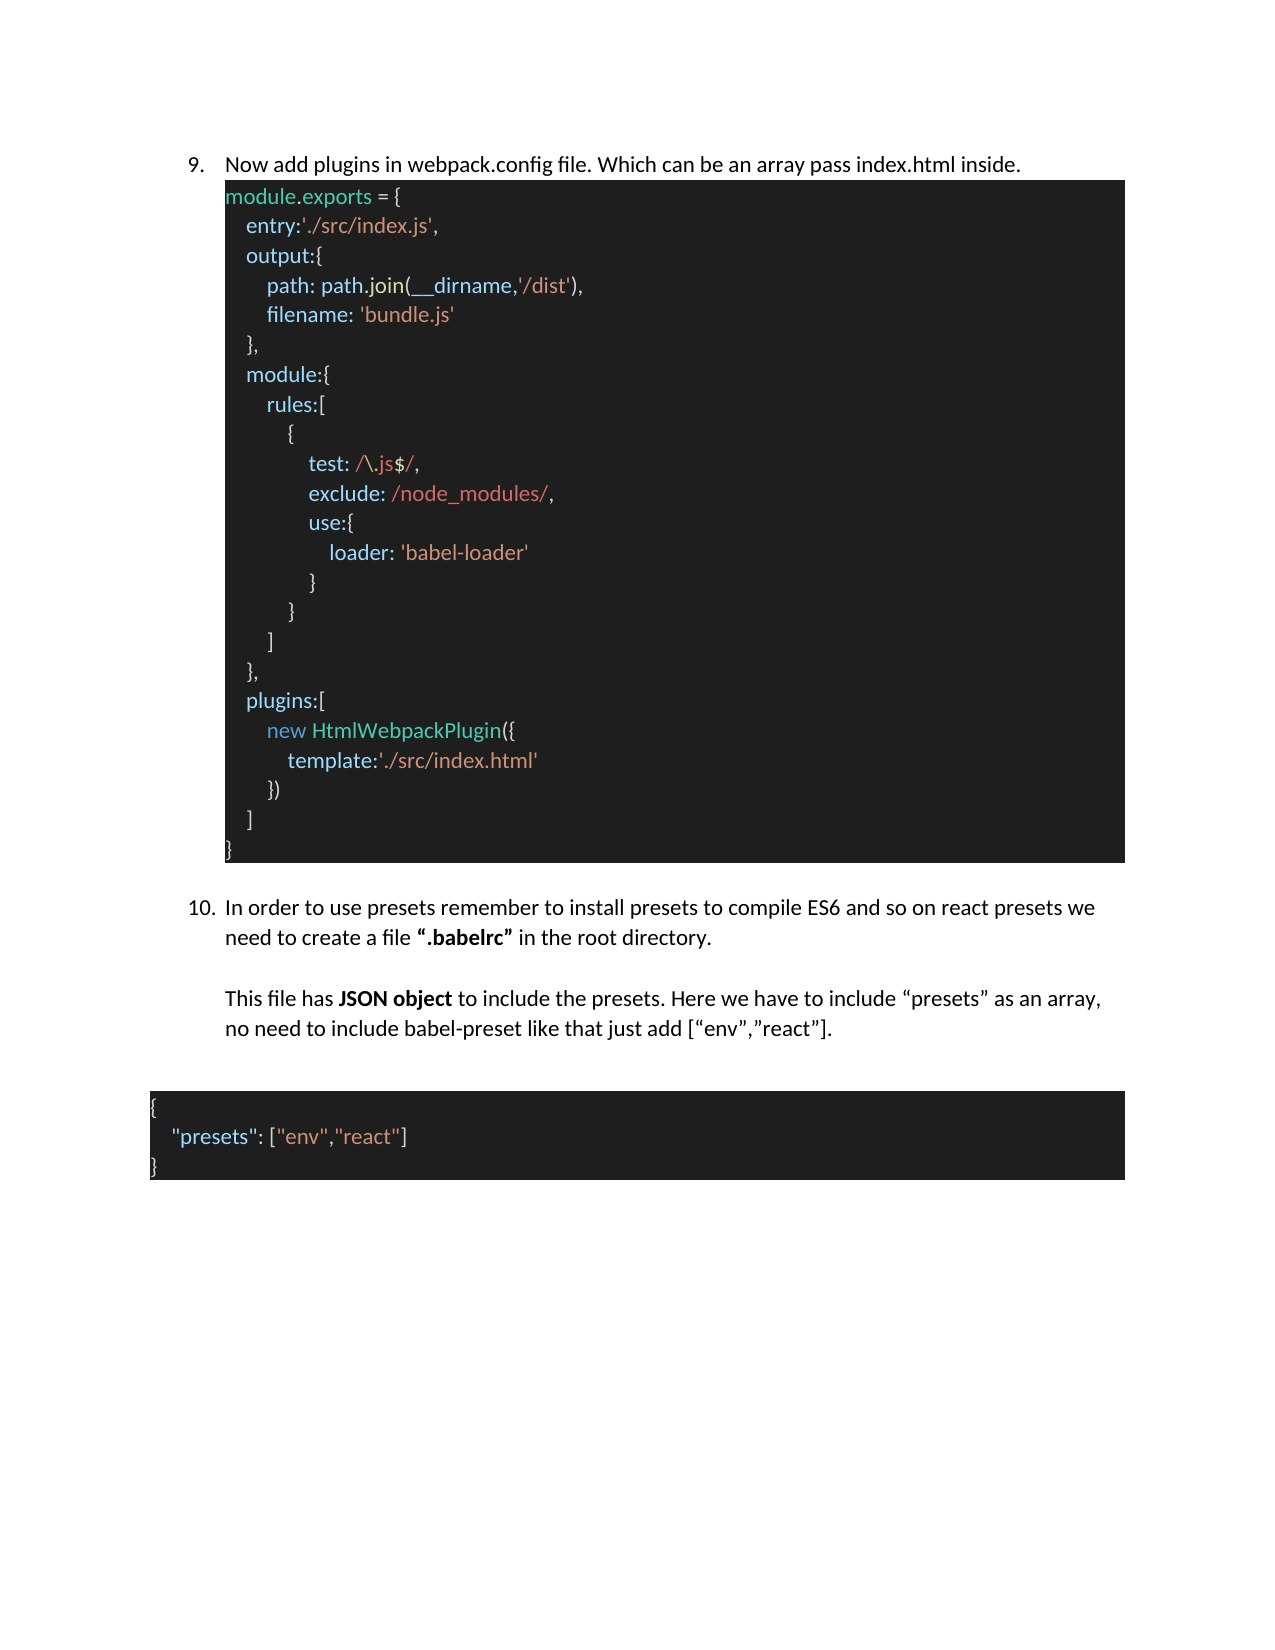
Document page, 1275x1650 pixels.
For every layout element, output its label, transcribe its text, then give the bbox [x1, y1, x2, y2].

text } [150, 1151, 1125, 1180]
list }, [225, 655, 1125, 685]
list filename: 'bundle.js' [225, 299, 1125, 329]
list plugins:[ [225, 685, 1125, 714]
list template:'./src/index.html' [225, 744, 1125, 774]
list { [225, 418, 1125, 447]
list } [225, 833, 1125, 863]
list entry:'./src/index.js', [225, 210, 1125, 239]
list module:{ [225, 358, 1125, 388]
text "presets": ["env","react"] [150, 1121, 1125, 1151]
list path: path.join(__dirname,'/dist'), [225, 269, 1125, 299]
list loader: 'babel-loader' [225, 536, 1125, 566]
list In order to use presets remember to install presets to compile ES6 and so on react presets we need to create a file “.babelrc” in the root directory. [187, 893, 1125, 951]
list } [225, 596, 1125, 626]
text { [150, 1091, 1125, 1121]
list }, [225, 329, 1125, 358]
list ] [225, 626, 1125, 655]
list module.exports = { [225, 180, 1125, 210]
list } [225, 566, 1125, 596]
list }) [225, 774, 1125, 804]
list test: /\.js$/, [225, 447, 1125, 477]
list ] [225, 804, 1125, 833]
list rules:[ [225, 388, 1125, 418]
list new HtmlWebpackPlugin({ [225, 714, 1125, 744]
list Now add plugins in webpack.config file. Which can be an array pass index.html inside. [187, 150, 1125, 178]
list This file has JSON object to include the presets. Here we have to include “presets” as an array, no need to include babel-preset like that just add [“env”,”react”]. [225, 984, 1125, 1042]
list use:{ [225, 507, 1125, 536]
list output:{ [225, 239, 1125, 269]
list exclude: /node_modules/, [225, 477, 1125, 507]
